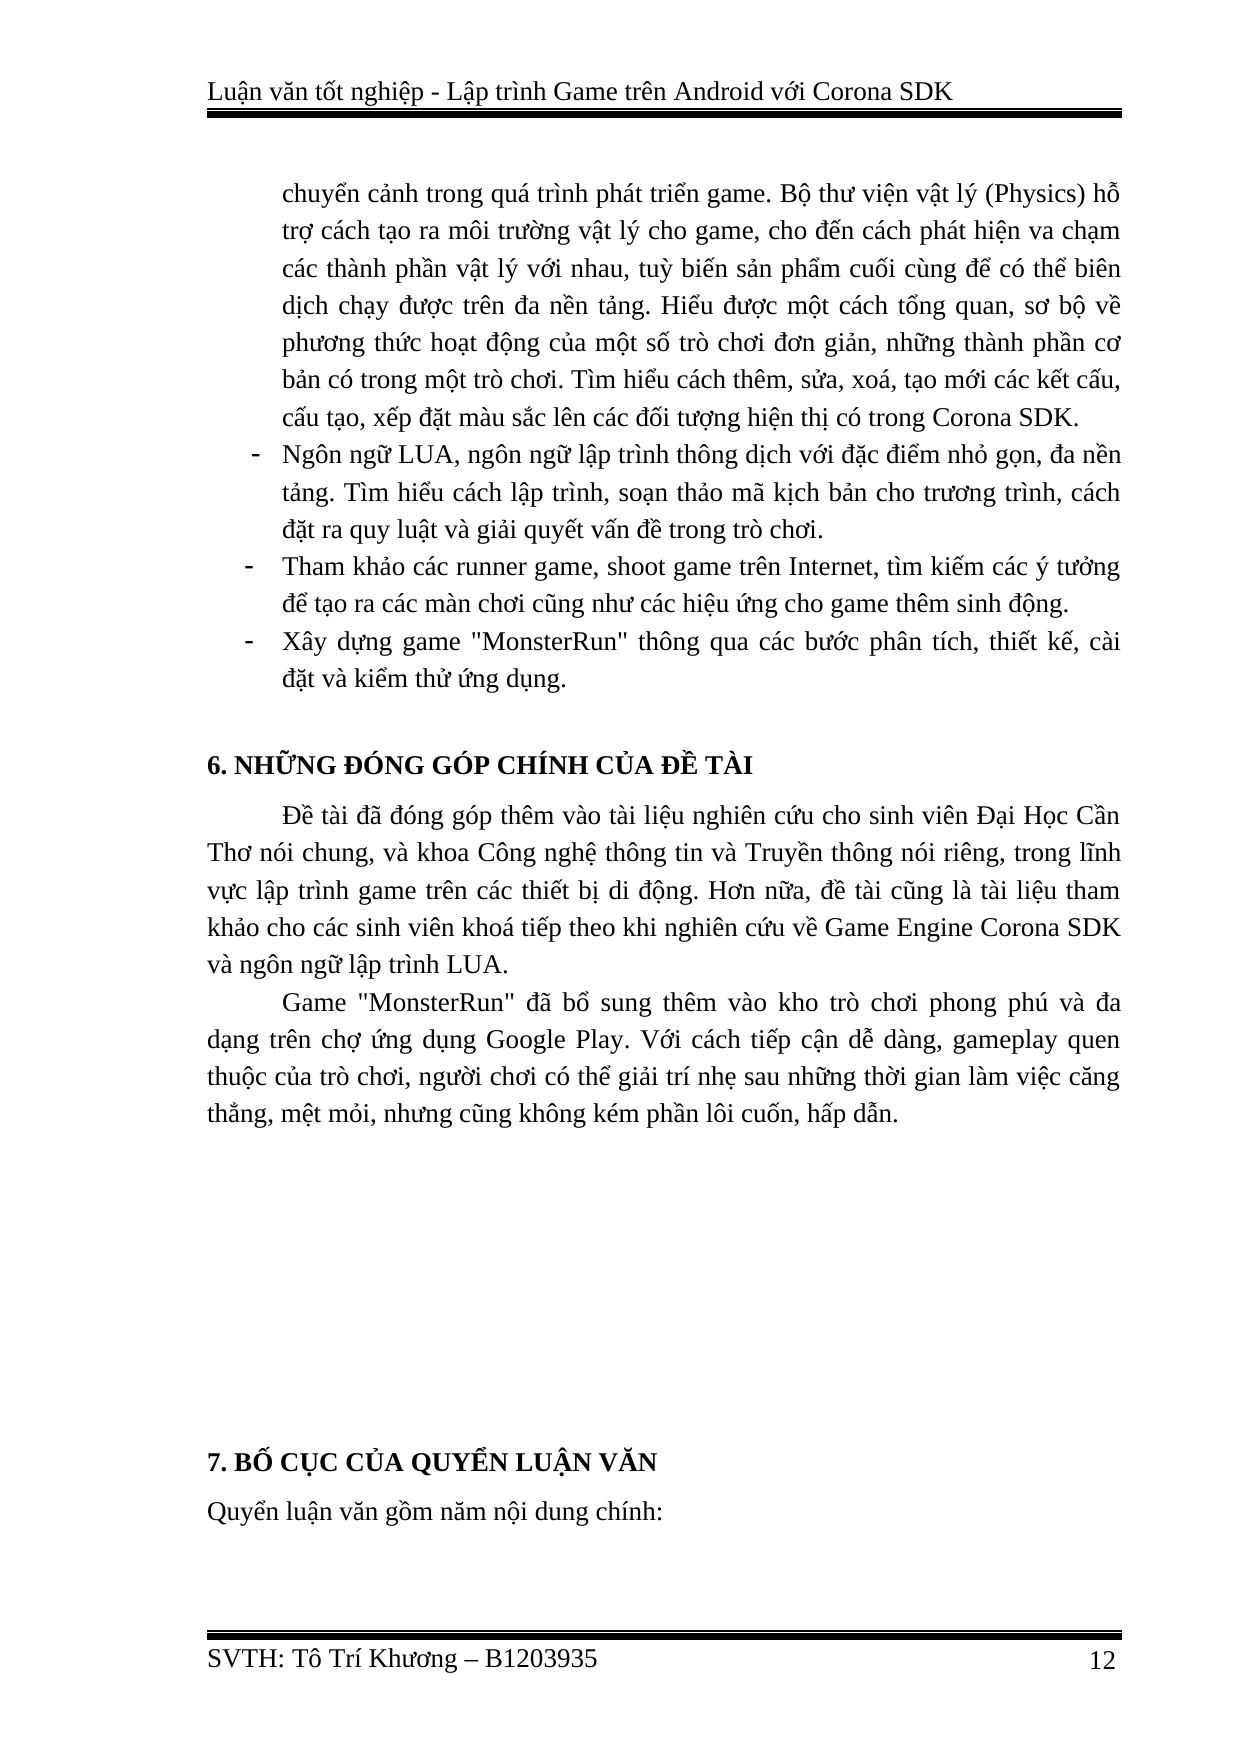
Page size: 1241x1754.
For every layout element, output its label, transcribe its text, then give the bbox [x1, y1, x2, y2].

list Tham khảo các runner game, shoot game trên Internet, tìm kiếm các ý tưởng để tạo ra các màn chơi cũng như các hiệu ứng cho game thêm sinh động. [244, 550, 1122, 619]
subtitle BỐ CỤC CỦA QUYỂN LUẬN VĂN [207, 1446, 1122, 1477]
subtitle NHỮNG ĐÓNG GÓP CHÍNH CỦA ĐỀ TÀI [207, 749, 1122, 781]
text Đề tài đã đóng góp thêm vào tài liệu nghiên cứu cho sinh viên Đại Học Cần Thơ nói chung, và khoa Công nghệ thông tin và Truyền thông nói riêng, trong lĩnh vực lập trình game trên các thiết bị di động. Hơn nữa, đề tài cũng là tài liệu tham khảo cho các sinh viên khoá tiếp theo khi nghiên cứu về Game Engine Corona SDK và ngôn ngữ lập trình LUA. [207, 799, 1122, 979]
list Xây dựng game "MonsterRun" thông qua các bước phân tích, thiết kế, cài đặt và kiểm thử ứng dụng. [244, 625, 1122, 693]
text Quyển luận văn gồm năm nội dung chính: [207, 1495, 1122, 1527]
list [251, 177, 1122, 432]
list Ngôn ngữ LUA, ngôn ngữ lập trình thông dịch với đặc điểm nhỏ gọn, đa nền tảng. Tìm hiểu cách lập trình, soạn thảo mã kịch bản cho trương trình, cách đặt ra quy luật và giải quyết vấn đề trong trò chơi. [251, 438, 1122, 544]
text Game "MonsterRun" đã bổ sung thêm vào kho trò chơi phong phú và đa dạng trên chợ ứng dụng Google Play. Với cách tiếp cận dễ dàng, gameplay quen thuộc của trò chơi, người chơi có thể giải trí nhẹ sau những thời gian làm việc căng thẳng, mệt mỏi, nhưng cũng không kém phần lôi cuốn, hấp dẫn. [207, 986, 1122, 1129]
